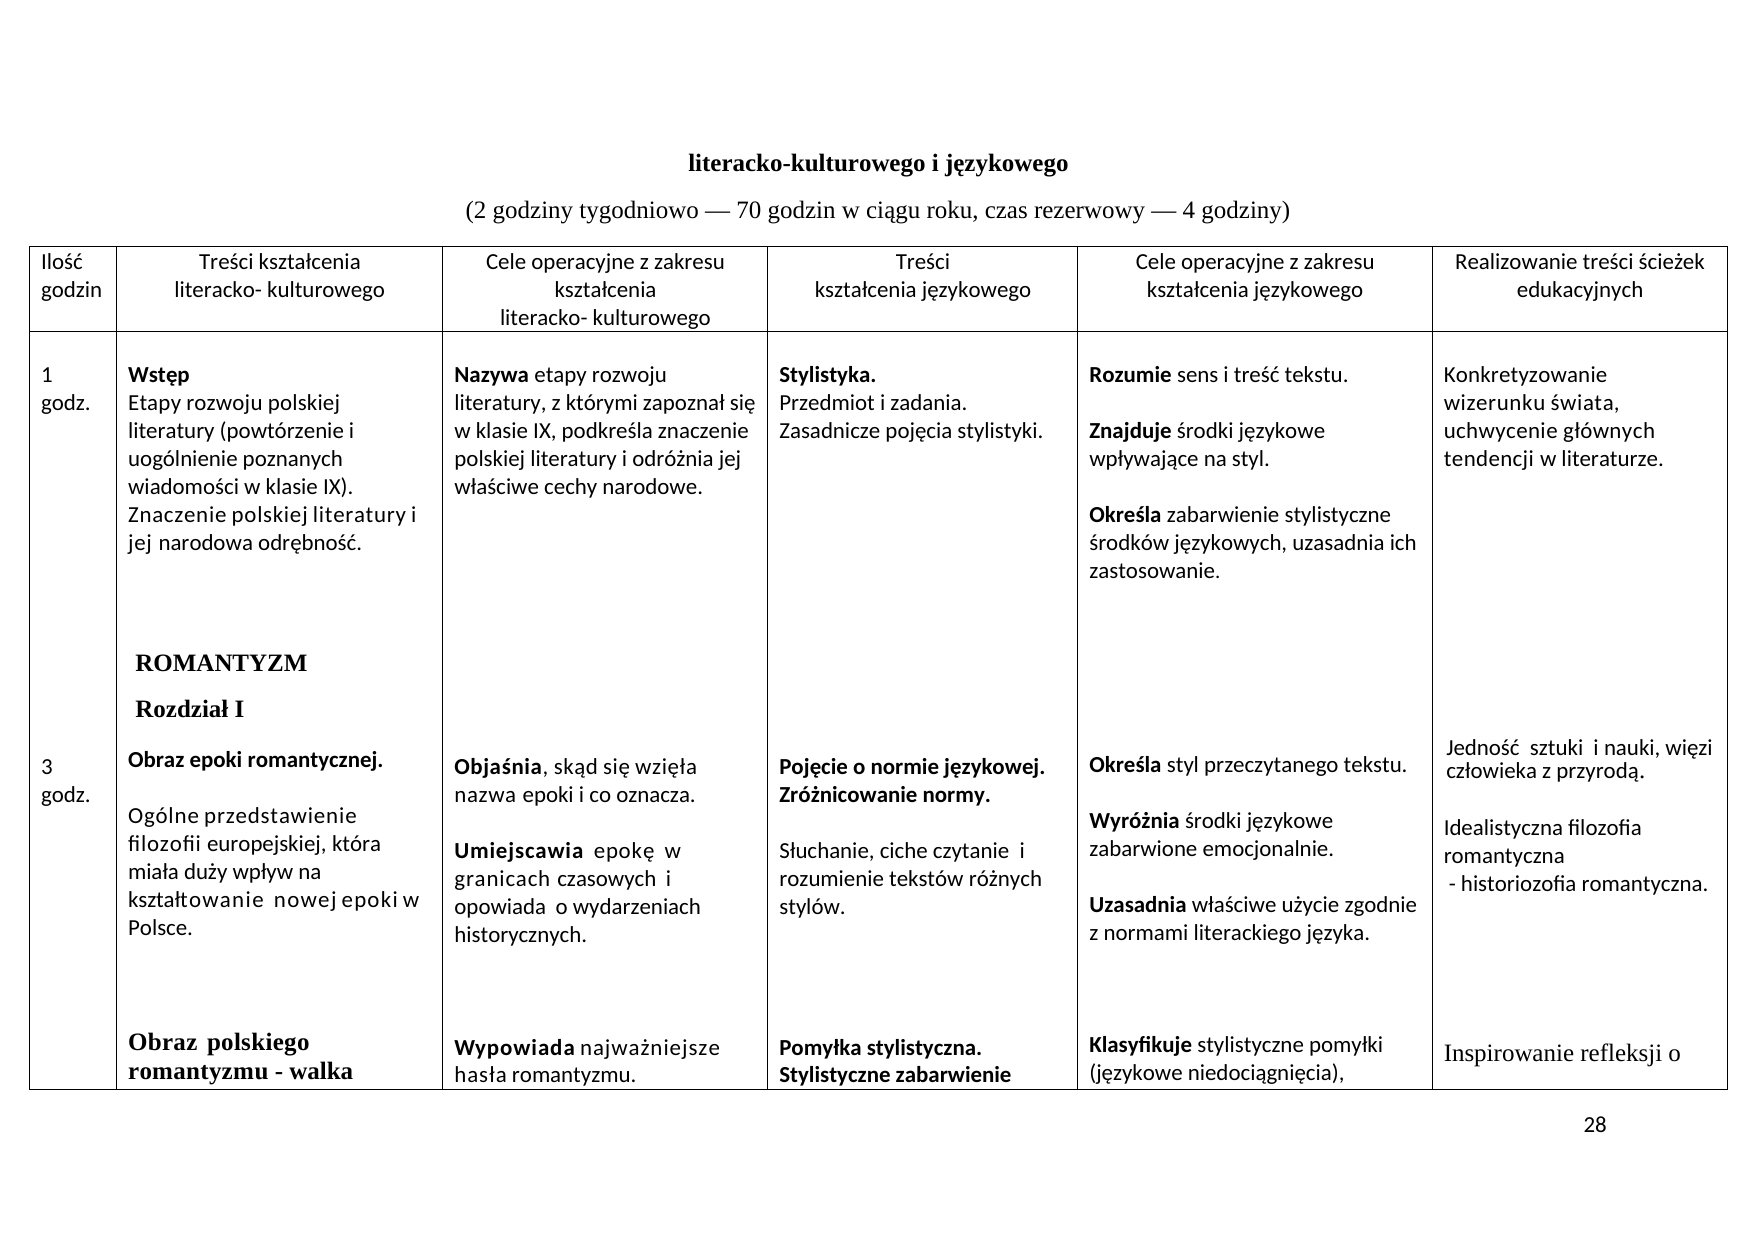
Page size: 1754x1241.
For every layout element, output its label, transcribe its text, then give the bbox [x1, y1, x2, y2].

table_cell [1433, 332, 1727, 1089]
table_header Cele operacyjne z zakresu kształcenia literacko- kulturowego [443, 247, 767, 331]
table_header Treści kształcenia językowego [768, 247, 1077, 331]
table_header Treści kształcenia literacko- kulturowego [117, 247, 442, 331]
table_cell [30, 332, 116, 1089]
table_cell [117, 332, 442, 1089]
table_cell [1078, 332, 1432, 1089]
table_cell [443, 332, 767, 1089]
table_header Realizowanie treści ścieżek edukacyjnych [1433, 247, 1727, 331]
table_header Cele operacyjne z zakresu kształcenia językowego [1078, 247, 1432, 331]
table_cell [768, 332, 1077, 1089]
table_header Ilość godzin [30, 247, 116, 331]
text (2 godziny tygodniowo — 70 godzin w ciągu roku, czas rezerwowy — 4 godziny) [252, 200, 1503, 223]
text literacko-kulturowego i językowego [430, 148, 1327, 176]
